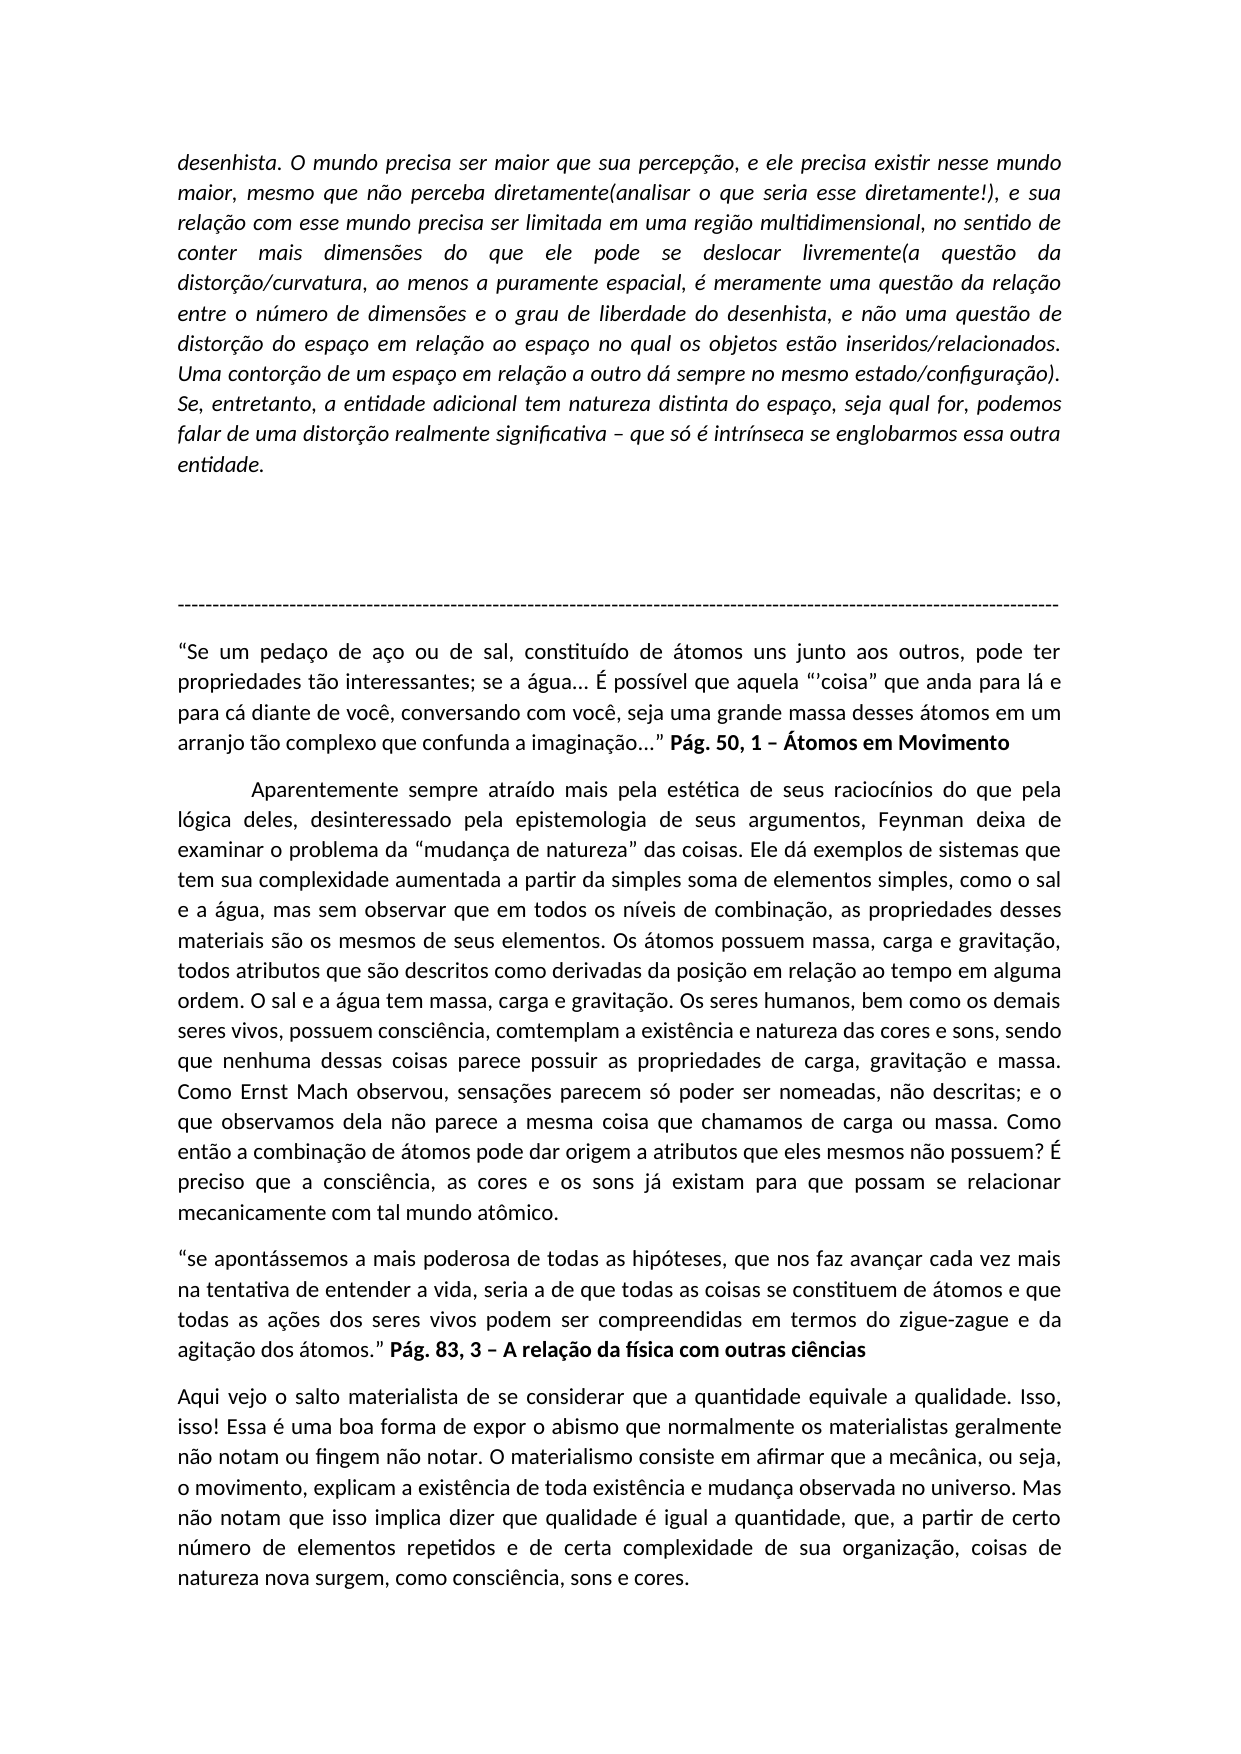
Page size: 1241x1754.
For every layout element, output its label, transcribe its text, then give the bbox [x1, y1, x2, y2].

text ------------------------------------------------------------------------------------------------------------------------------ [177, 590, 1063, 618]
text Aqui vejo o salto materialista de se considerar que a quantidade equivale a qualidade. Isso, isso! Essa é uma boa forma de expor o abismo que normalmente os materialistas geralmente não notam ou fingem não notar. O materialismo consiste em afirmar que a mecânica, ou seja, o movimento, explicam a existência de toda existência e mudança observada no universo. Mas não notam que isso implica dizer que qualidade é igual a quantidade, que, a partir de certo número de elementos repetidos e de certa complexidade de sua organização, coisas de natureza nova surgem, como consciência, sons e cores. [177, 1382, 1063, 1591]
text “se apontássemos a mais poderosa de todas as hipóteses, que nos faz avançar cada vez mais na tentativa de entender a vida, seria a de que todas as coisas se constituem de átomos e que todas as ações dos seres vivos podem ser compreendidas em termos do zigue-zague e da agitação dos átomos.” Pág. 83, 3 – A relação da física com outras ciências [177, 1244, 1063, 1363]
text Aparentemente sempre atraído mais pela estética de seus raciocínios do que pela lógica deles, desinteressado pela epistemologia de seus argumentos, Feynman deixa de examinar o problema da “mudança de natureza” das coisas. Ele dá exemplos de sistemas que tem sua complexidade aumentada a partir da simples soma de elementos simples, como o sal e a água, mas sem observar que em todos os níveis de combinação, as propriedades desses materiais são os mesmos de seus elementos. Os átomos possuem massa, carga e gravitação, todos atributos que são descritos como derivadas da posição em relação ao tempo em alguma ordem. O sal e a água tem massa, carga e gravitação. Os seres humanos, bem como os demais seres vivos, possuem consciência, comtemplam a existência e natureza das cores e sons, sendo que nenhuma dessas coisas parece possuir as propriedades de carga, gravitação e massa. Como Ernst Mach observou, sensações parecem só poder ser nomeadas, não descritas; e o que observamos dela não parece a mesma coisa que chamamos de carga ou massa. Como então a combinação de átomos pode dar origem a atributos que eles mesmos não possuem? É preciso que a consciência, as cores e os sons já existam para que possam se relacionar mecanicamente com tal mundo atômico. [177, 775, 1063, 1226]
text “Se um pedaço de aço ou de sal, constituído de átomos uns junto aos outros, pode ter propriedades tão interessantes; se a água... É possível que aquela “’coisa” que anda para lá e para cá diante de você, conversando com você, seja uma grande massa desses átomos em um arranjo tão complexo que confunda a imaginação...” Pág. 50, 1 – Átomos em Movimento [177, 637, 1063, 756]
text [177, 148, 1063, 478]
